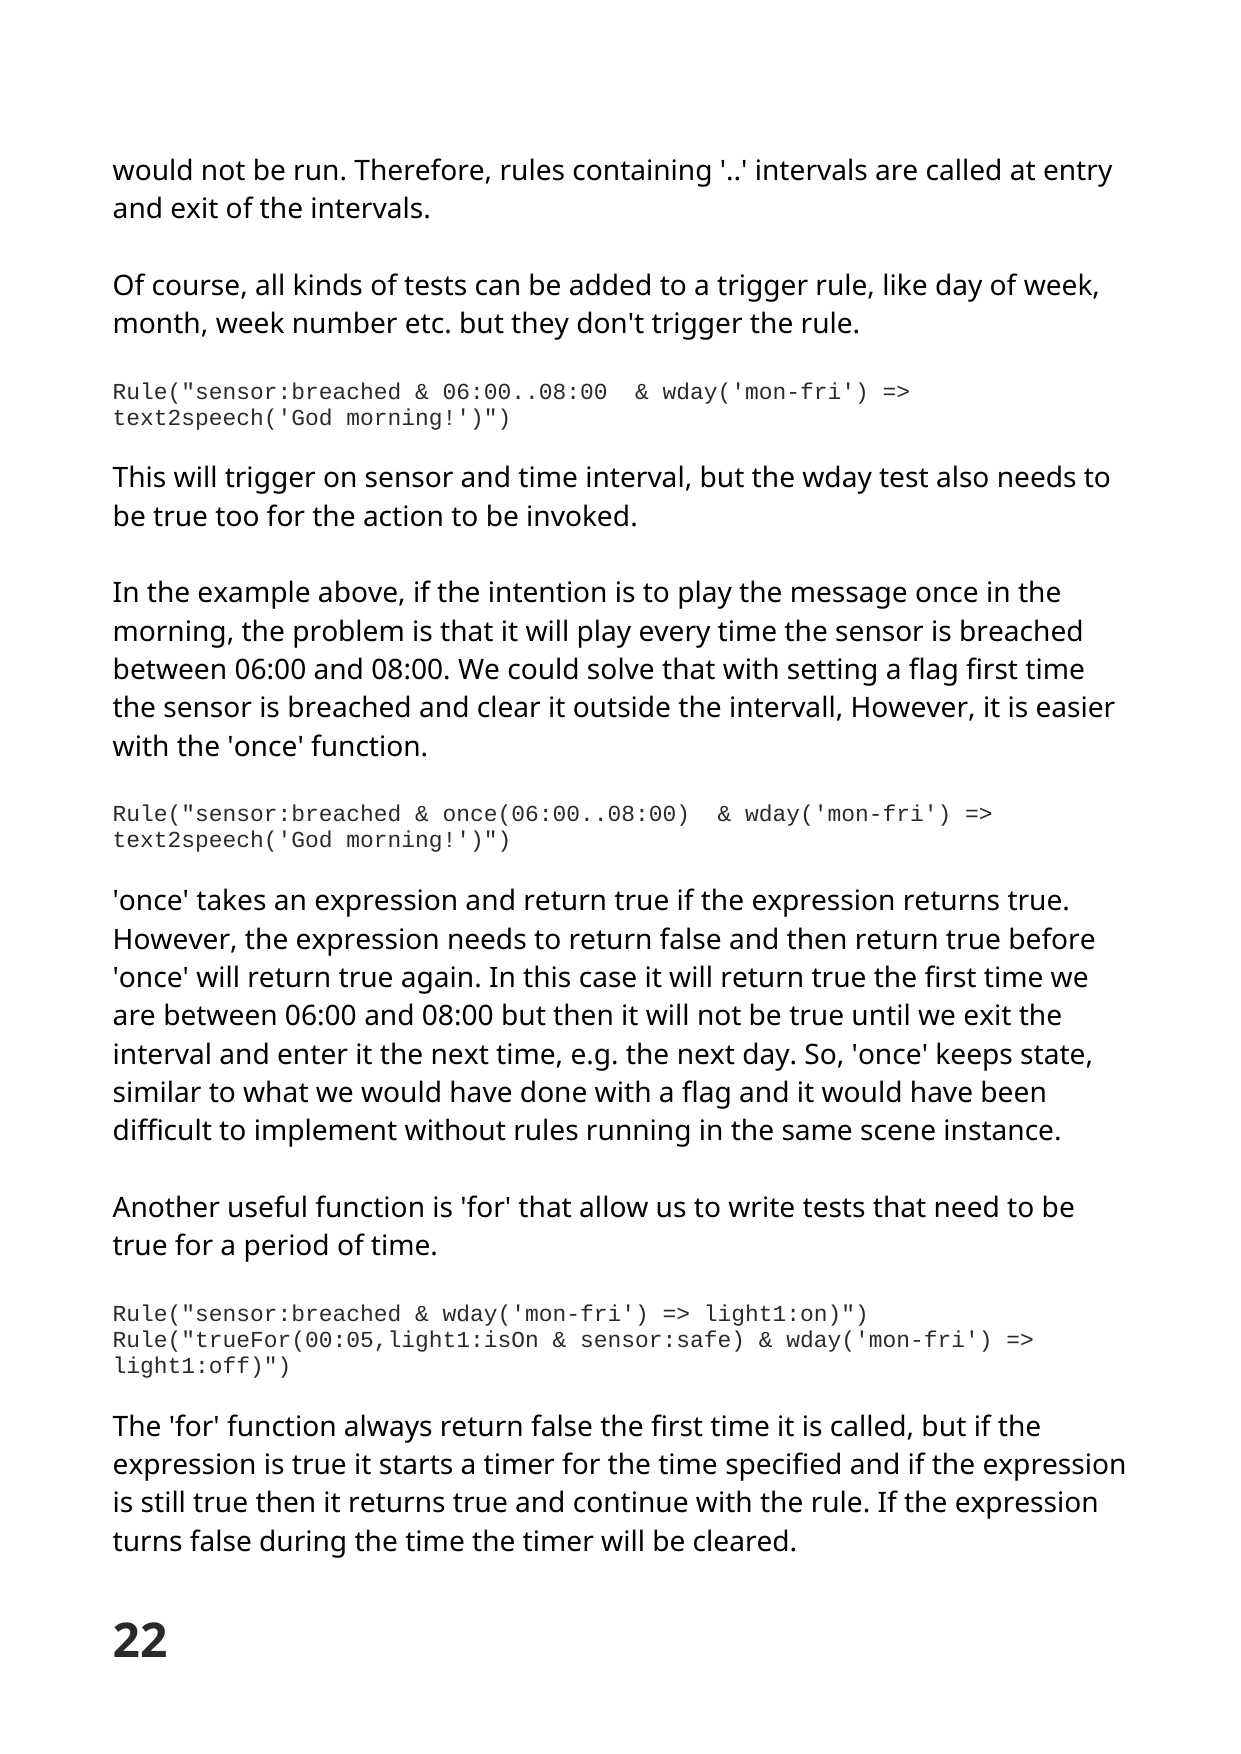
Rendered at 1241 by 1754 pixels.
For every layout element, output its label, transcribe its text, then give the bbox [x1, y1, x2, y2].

text The 'for' function always return false the first time it is called, but if the expression is true it starts a timer for the time specified and if the expression is still true then it returns true and continue with the rule. If the expression turns false during the time the timer will be cleared. [112, 1406, 1128, 1559]
text Rule("sensor:breached & 06:00..08:00 & wday('mon-fri') => text2speech('God morning!')") [112, 380, 1128, 432]
text Another useful function is 'for' that allow us to write tests that need to be true for a period of time. [112, 1187, 1128, 1264]
text Rule("trueFor(00:05,light1:isOn & sensor:safe) & wday('mon-fri') => light1:off)") [112, 1328, 1128, 1380]
text Rule("sensor:breached & once(06:00..08:00) & wday('mon-fri') => text2speech('God morning!')") [112, 803, 1128, 855]
text In the example above, if the intention is to play the message once in the morning, the problem is that it will play every time the sensor is breached between 06:00 and 08:00. We could solve that with setting a flag first time the sensor is breached and clear it outside the intervall, However, it is easier with the 'once' function. [112, 573, 1128, 764]
text 'once' takes an expression and return true if the expression returns true. However, the expression needs to return false and then return true before 'once' will return true again. In this case it will return true the first time we are between 06:00 and 08:00 but then it will not be true until we exit the interval and enter it the next time, e.g. the next day. So, 'once' keeps state, similar to what we would have done with a flag and it would have been difficult to implement without rules running in the same scene instance. [112, 881, 1128, 1149]
text Rule("sensor:breached & wday('mon-fri') => light1:on)") [112, 1302, 1128, 1328]
text This will trigger on sensor and time interval, but the wday test also needs to be true too for the action to be invoked. [112, 458, 1128, 534]
text Of course, all kinds of tests can be added to a trigger rule, like day of week, month, week number etc. but they don't trigger the rule. [112, 265, 1128, 342]
